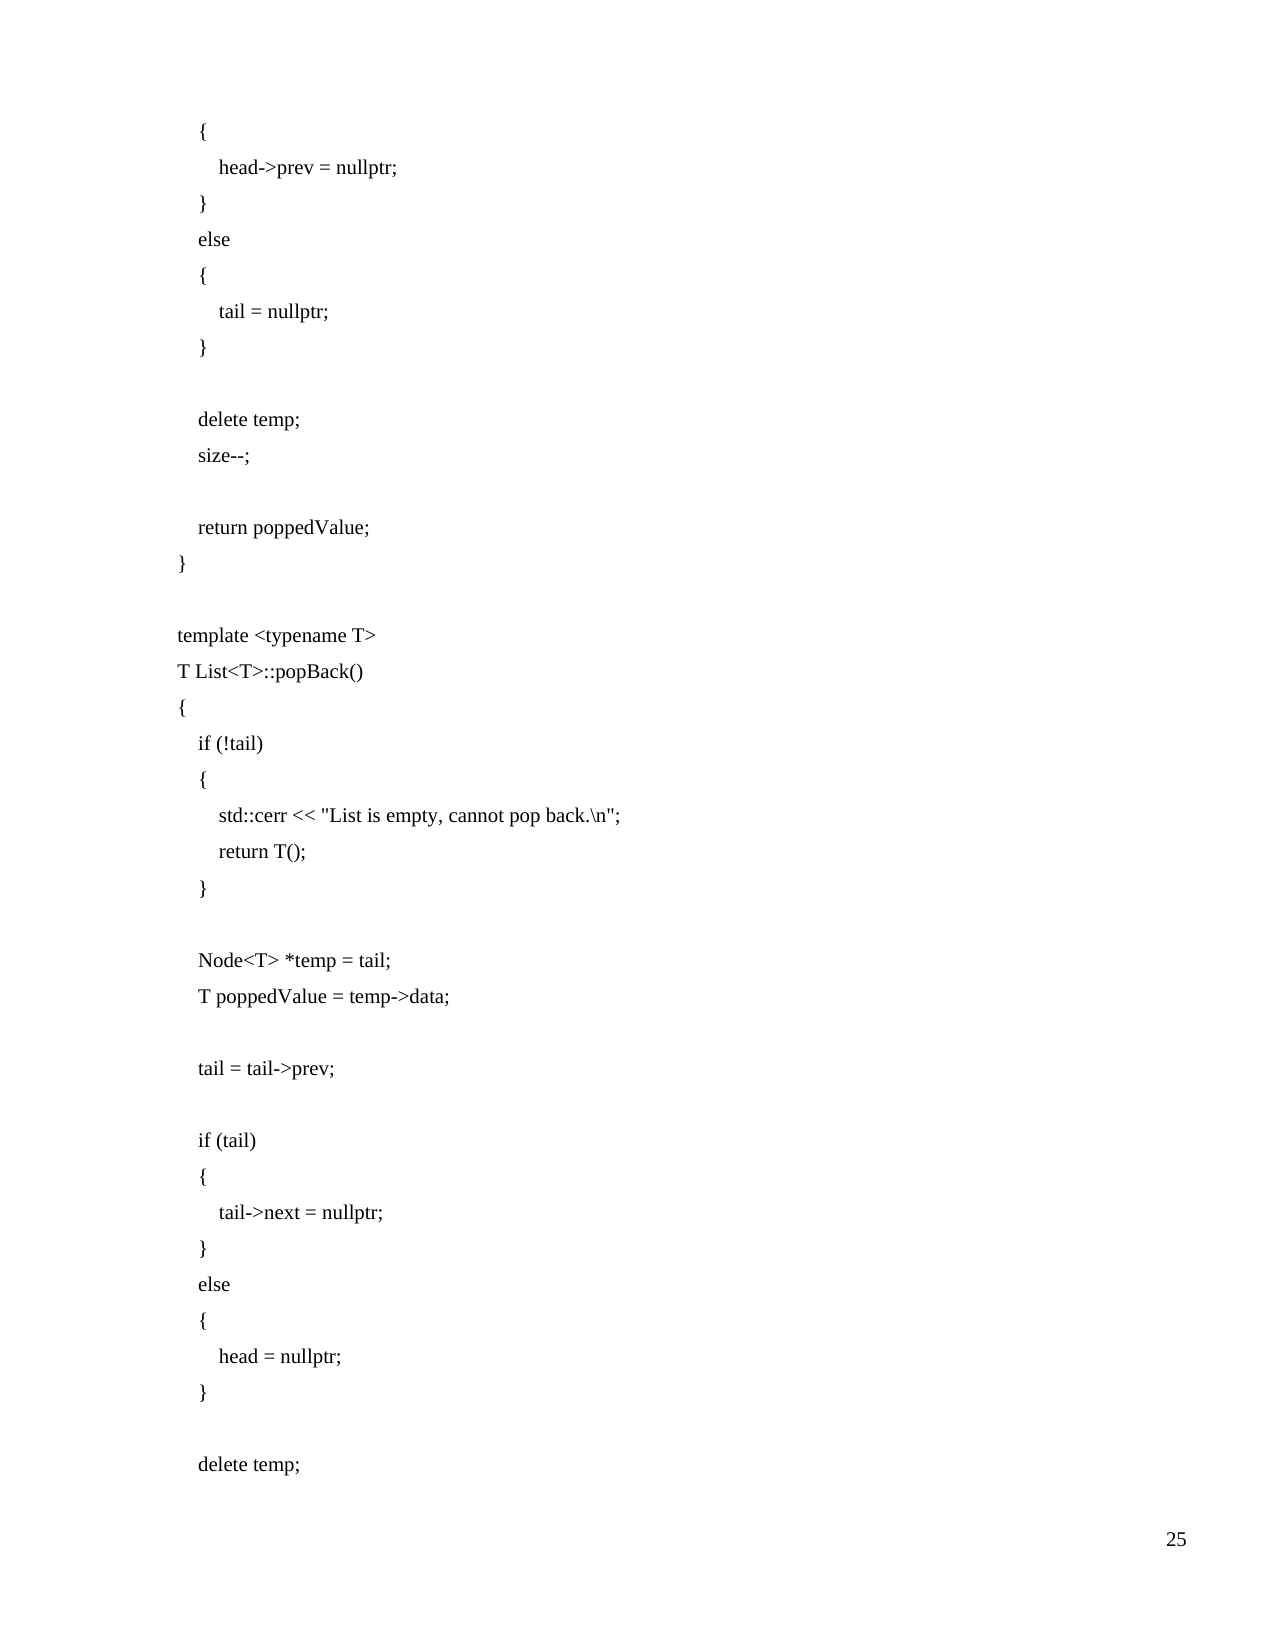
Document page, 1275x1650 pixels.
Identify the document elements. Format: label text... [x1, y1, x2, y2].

text delete temp; [177, 407, 1186, 431]
text template <typename T> [177, 623, 1186, 647]
text } [177, 1380, 1186, 1404]
text Node<T> *temp = tail; [177, 947, 1186, 972]
text } [177, 875, 1186, 899]
text { [177, 118, 1186, 143]
text { [177, 767, 1186, 791]
text if (tail) [177, 1128, 1186, 1152]
text size--; [177, 443, 1186, 467]
text else [177, 1272, 1186, 1296]
text return T(); [177, 839, 1186, 863]
text { [177, 1164, 1186, 1188]
text head->prev = nullptr; [177, 154, 1186, 179]
text } [177, 191, 1186, 215]
text T poppedValue = temp->data; [177, 983, 1186, 1008]
text tail = nullptr; [177, 299, 1186, 323]
text delete temp; [177, 1452, 1186, 1476]
text } [177, 551, 1186, 575]
text if (!tail) [177, 731, 1186, 755]
text } [177, 335, 1186, 359]
text head = nullptr; [177, 1344, 1186, 1368]
text { [177, 263, 1186, 287]
text tail = tail->prev; [177, 1056, 1186, 1080]
text return poppedValue; [177, 515, 1186, 539]
text std::cerr << "List is empty, cannot pop back.\n"; [177, 803, 1186, 827]
text T List<T>::popBack() [177, 659, 1186, 683]
text } [177, 1236, 1186, 1260]
text { [177, 1308, 1186, 1332]
text { [177, 695, 1186, 719]
text else [177, 227, 1186, 251]
text tail->next = nullptr; [177, 1200, 1186, 1224]
